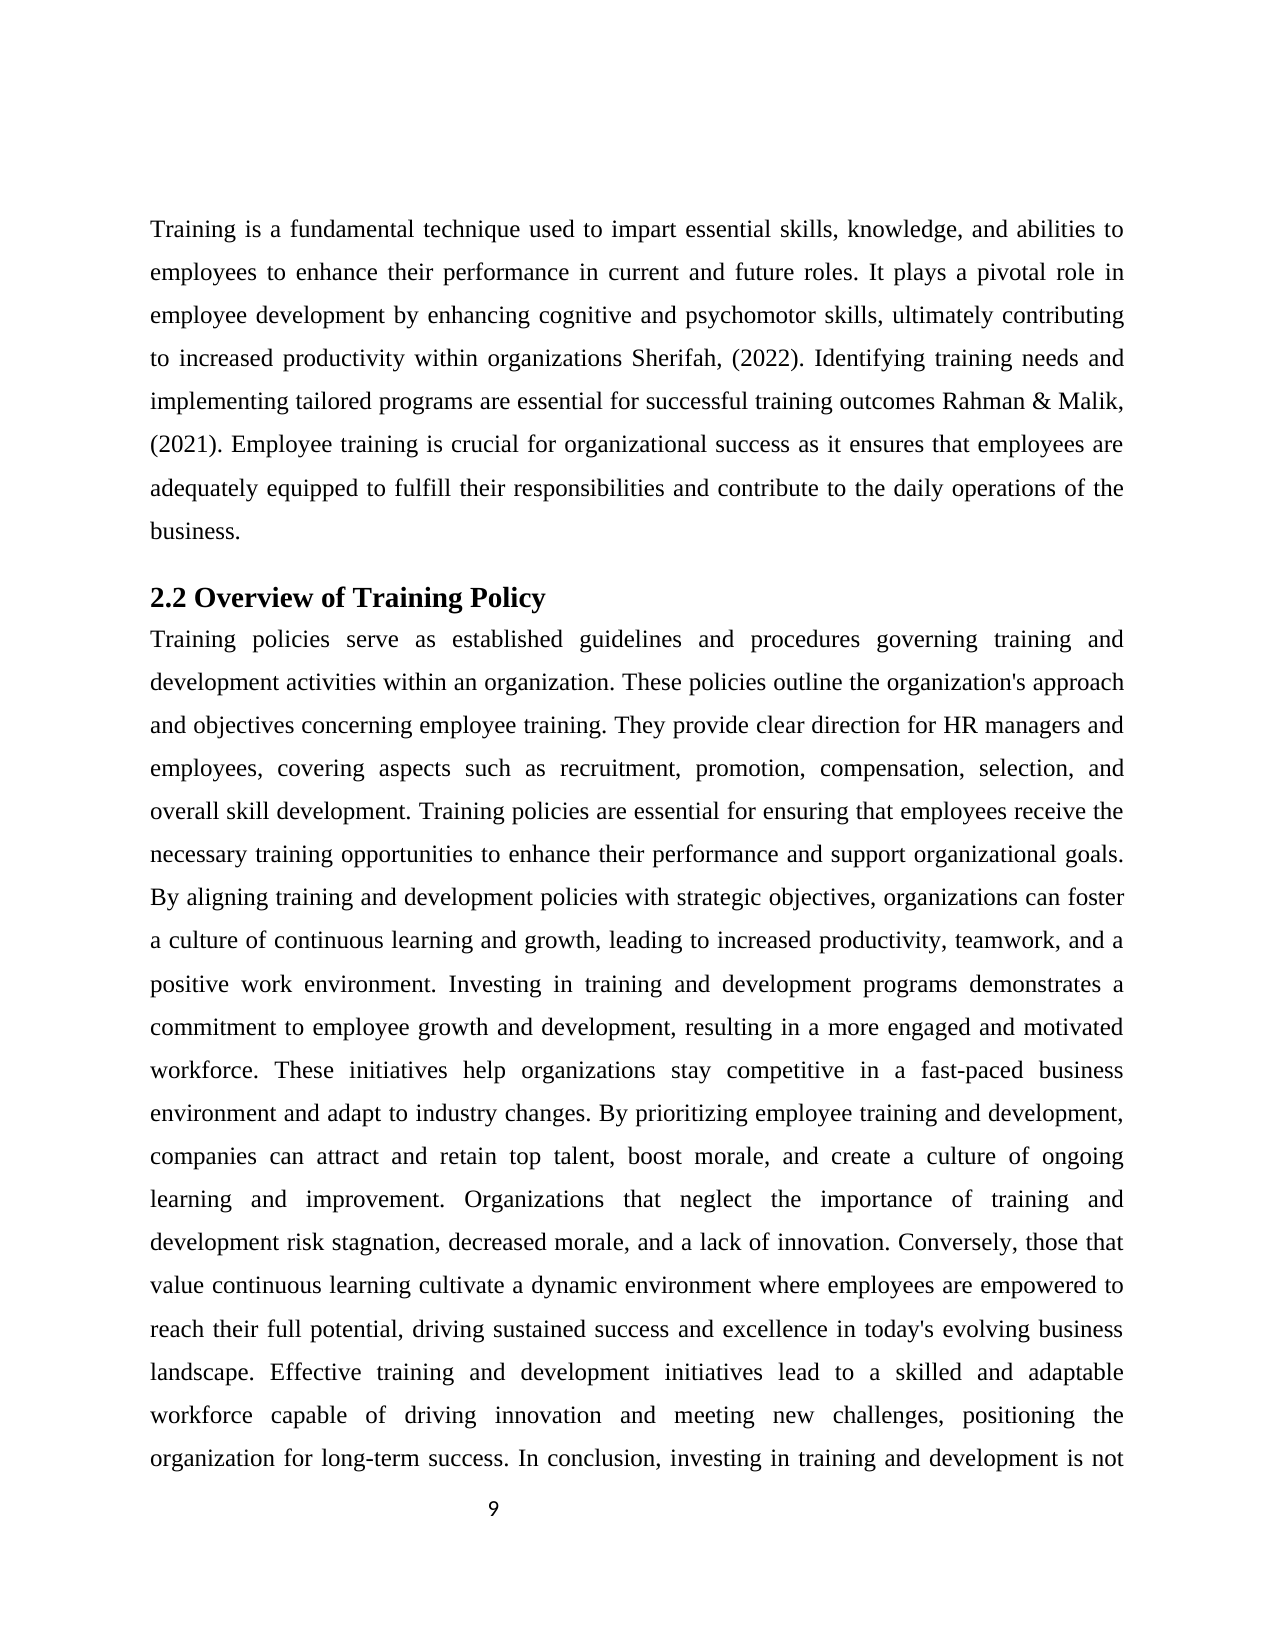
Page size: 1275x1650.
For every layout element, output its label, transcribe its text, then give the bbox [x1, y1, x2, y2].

subtitle 2.2 Overview of Training Policy [150, 580, 1125, 613]
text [150, 624, 1125, 1472]
text Training is a fundamental technique used to impart essential skills, knowledge, and abilities to employees to enhance their performance in current and future roles. It plays a pivotal role in employee development by enhancing cognitive and psychomotor skills, ultimately contributing to increased productivity within organizations Sherifah, (2022). Identifying training needs and implementing tailored programs are essential for successful training outcomes Rahman & Malik, (2021). Employee training is crucial for organizational success as it ensures that employees are adequately equipped to fulfill their responsibilities and contribute to the daily operations of the business. [150, 214, 1125, 544]
